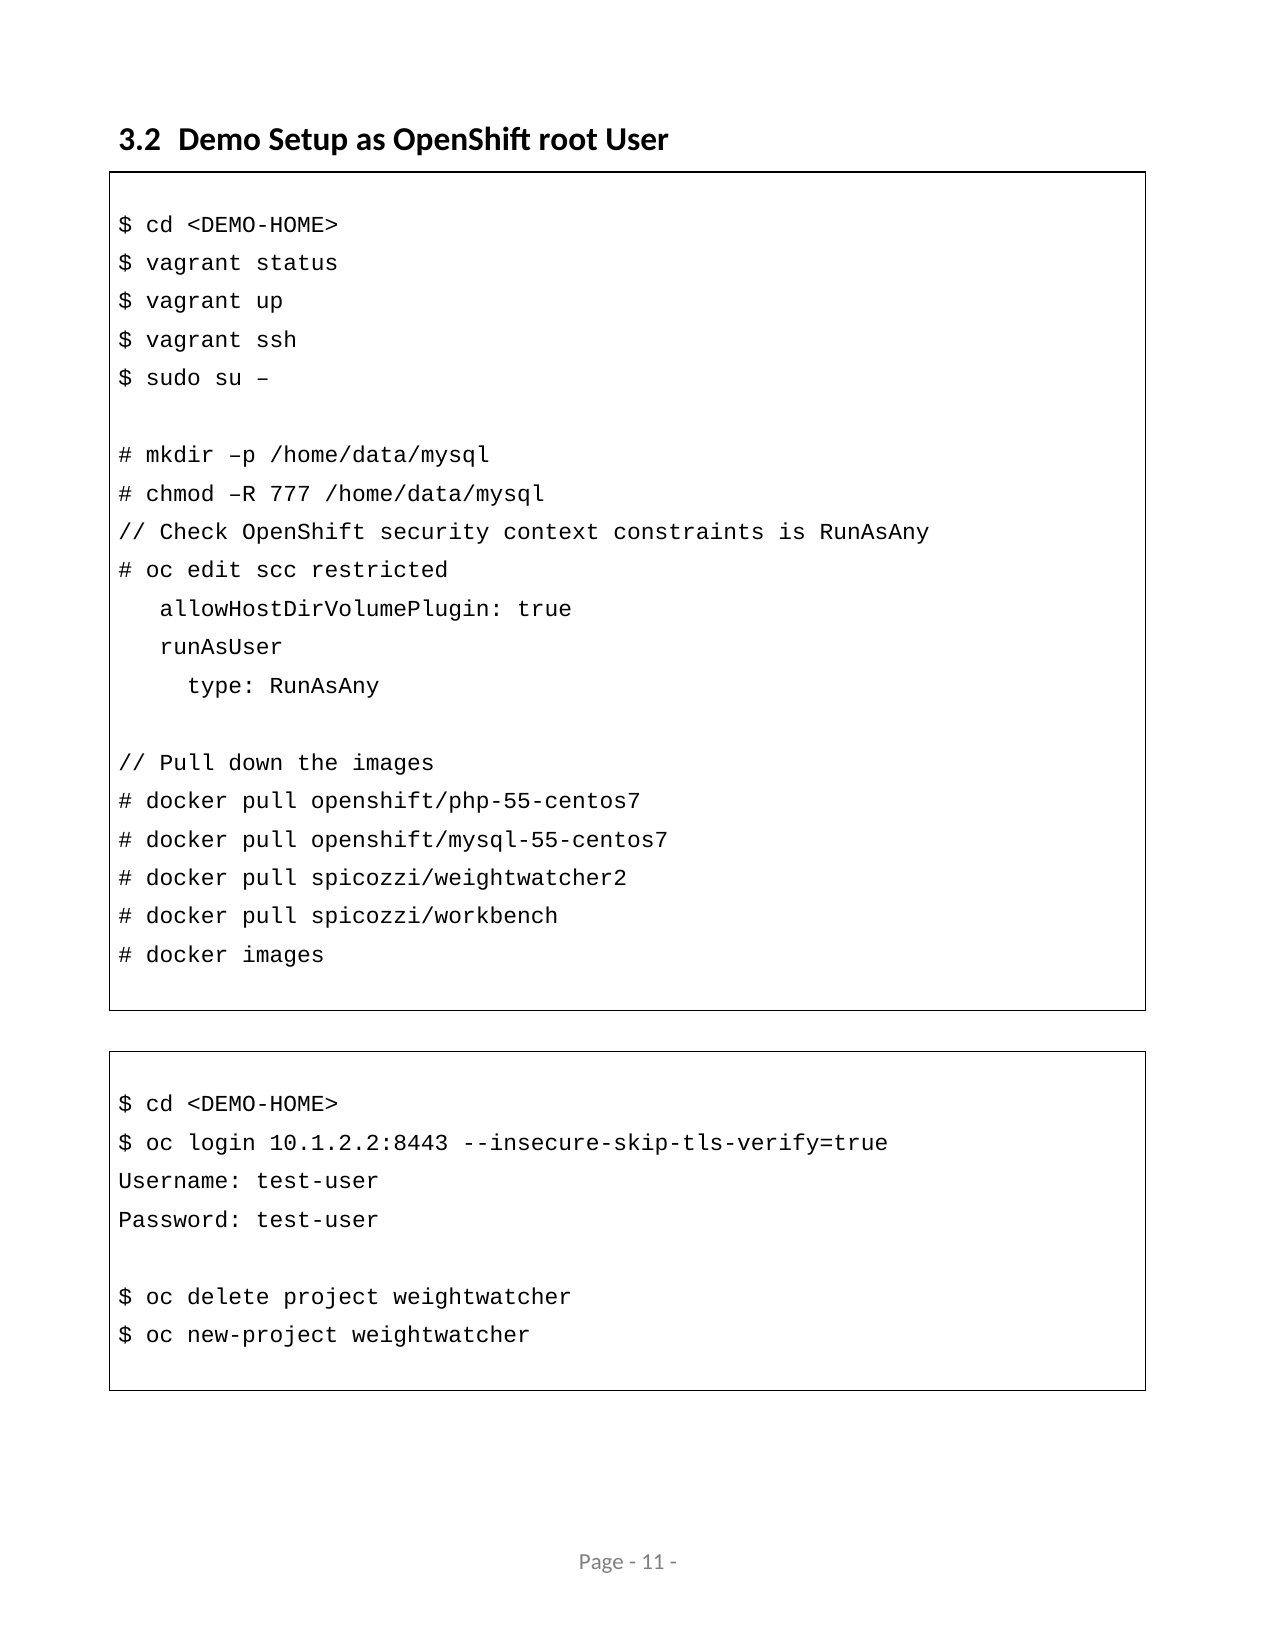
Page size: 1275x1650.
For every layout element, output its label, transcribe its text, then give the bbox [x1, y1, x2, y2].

list $ vagrant status [110, 248, 1145, 277]
list $ vagrant up [110, 287, 1145, 316]
list # mkdir –p /home/data/mysql [110, 440, 1145, 469]
list $ oc delete project weightwatcher [110, 1282, 1145, 1311]
list # docker images [110, 940, 1145, 969]
list $ sudo su – [110, 363, 1145, 393]
list type: RunAsAny [110, 671, 1145, 700]
list $ cd <DEMO-HOME> [110, 210, 1145, 239]
list runAsUser [110, 633, 1145, 662]
list // Pull down the images [110, 748, 1145, 777]
list Password: test-user [110, 1205, 1145, 1234]
list # chmod –R 777 /home/data/mysql [110, 479, 1145, 508]
subtitle Demo Setup as OpenShift root User [118, 118, 1137, 159]
list # oc edit scc restricted [110, 556, 1145, 585]
list $ vagrant ssh [110, 325, 1145, 354]
list # docker pull spicozzi/weightwatcher2 [110, 863, 1145, 892]
list $ cd <DEMO-HOME> [110, 1090, 1145, 1119]
list // Check OpenShift security context constraints is RunAsAny [110, 517, 1145, 546]
list allowHostDirVolumePlugin: true [110, 594, 1145, 623]
list $ oc login 10.1.2.2:8443 --insecure-skip-tls-verify=true [110, 1128, 1145, 1157]
list # docker pull spicozzi/workbench [110, 902, 1145, 931]
list # docker pull openshift/php-55-centos7 [110, 786, 1145, 815]
list # docker pull openshift/mysql-55-centos7 [110, 825, 1145, 854]
list $ oc new-project weightwatcher [110, 1320, 1145, 1349]
list Username: test-user [110, 1167, 1145, 1196]
